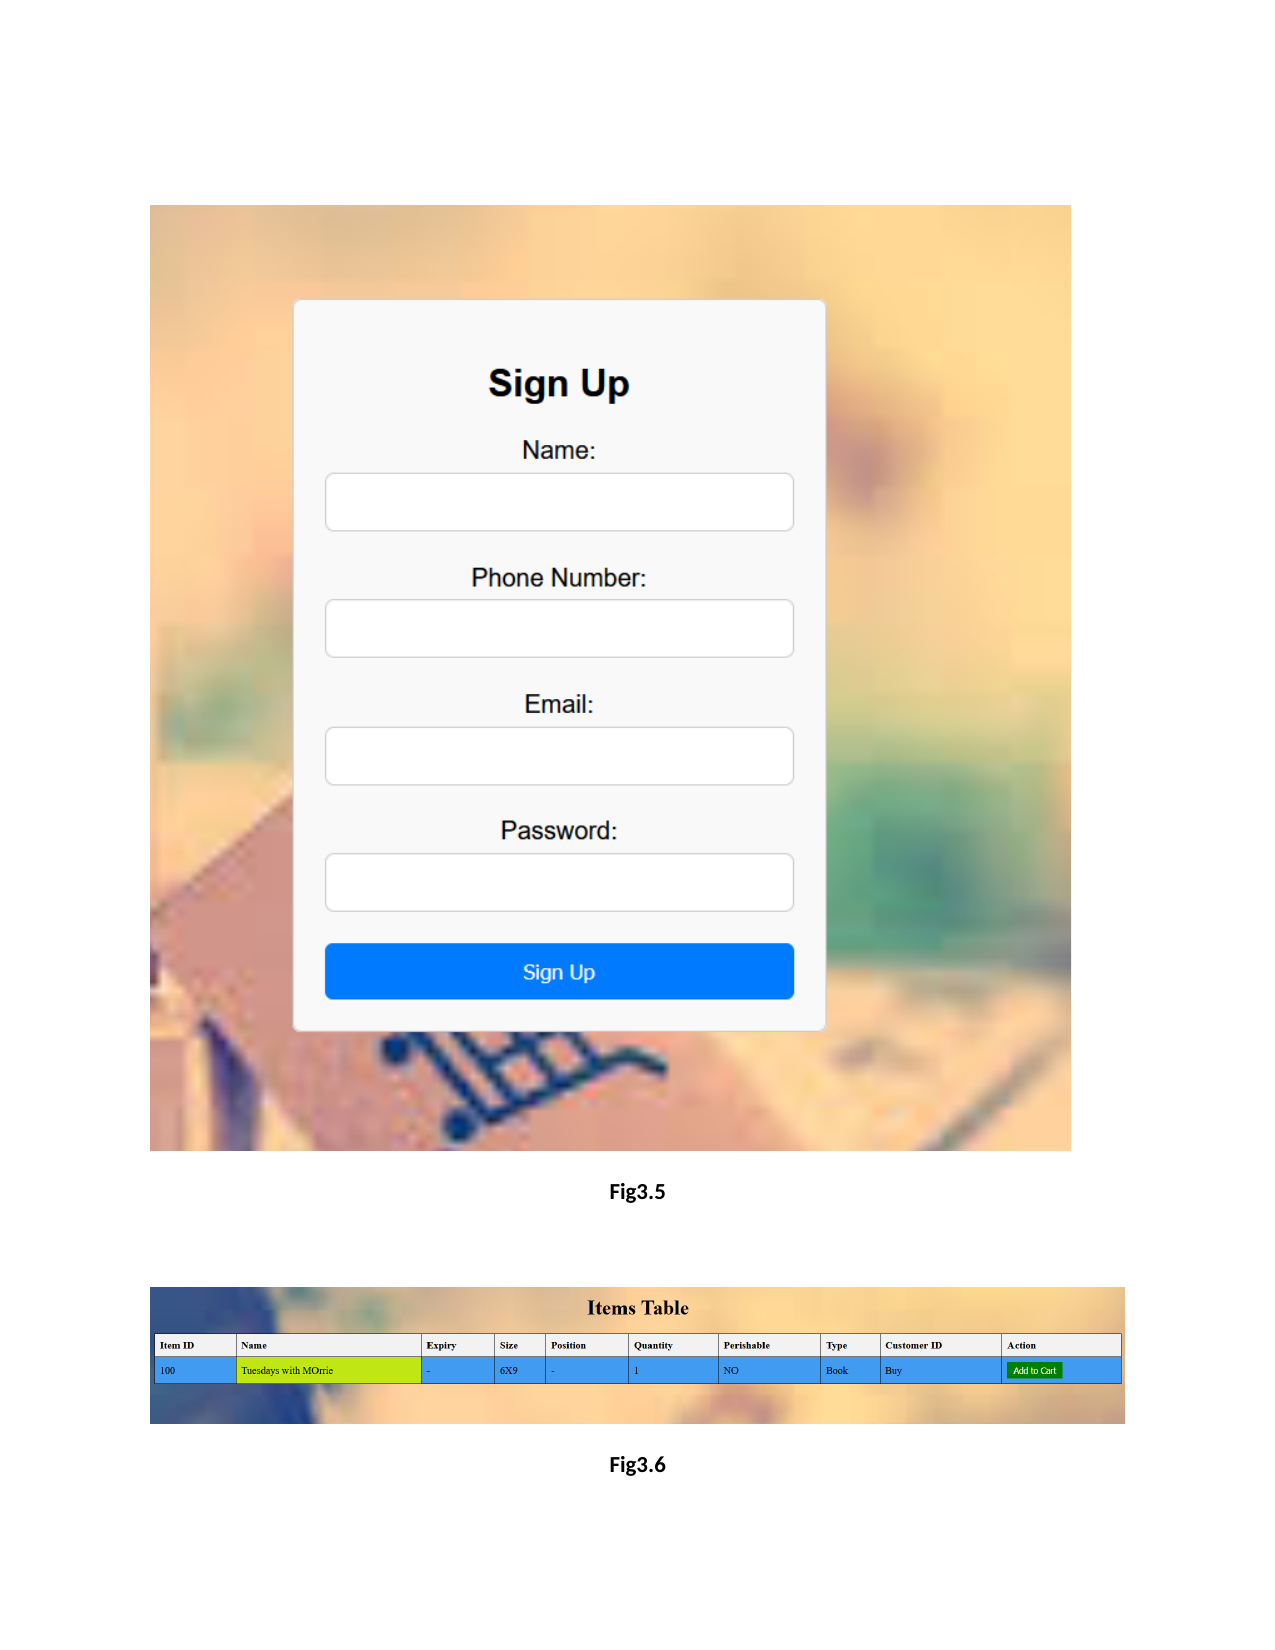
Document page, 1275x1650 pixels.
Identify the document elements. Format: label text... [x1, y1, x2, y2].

picture [150, 1287, 1125, 1424]
picture [150, 205, 1072, 1151]
text Fig3.5 [150, 1177, 1125, 1206]
text Fig3.6 [150, 1450, 1125, 1478]
